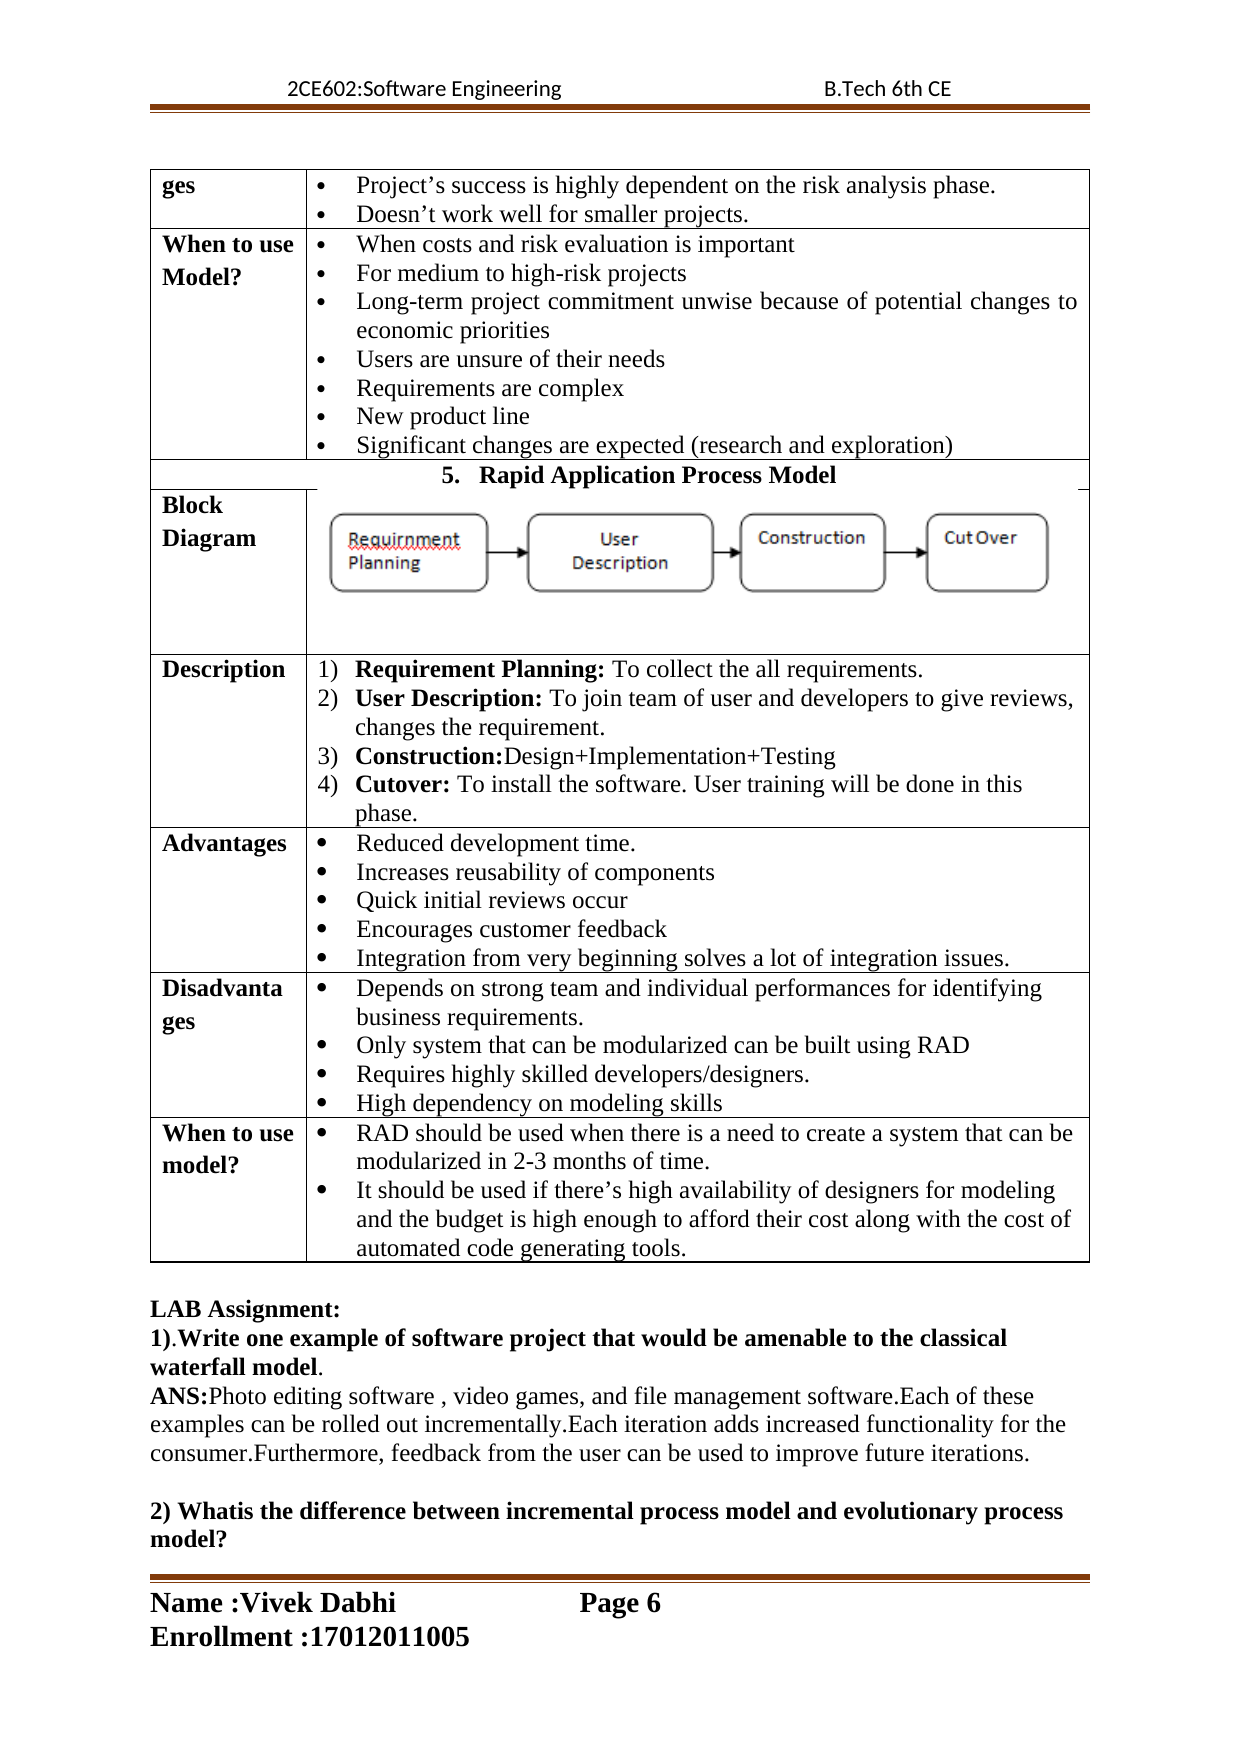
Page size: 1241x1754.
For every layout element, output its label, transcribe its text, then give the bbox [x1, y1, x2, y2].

table_cell Advantages [151, 828, 306, 972]
table_cell When to use model? [151, 1118, 306, 1261]
table_cell When to use Model? [151, 229, 306, 459]
table_cell [307, 490, 1089, 653]
table_cell When costs and risk evaluation is important For medium to high-risk projects Long-term project commitment unwise because of potential changes to economic priorities Users are unsure of their needs Requirements are complex New product line Significant changes are expected (research and exploration) [307, 229, 1089, 459]
table_cell Disadvantages [151, 973, 306, 1117]
table_cell Disadvantages [151, 170, 306, 228]
table_cell Block Diagram [151, 490, 306, 653]
text 1).Write one example of software project that would be amenable to the classical waterfall model. [150, 1323, 1090, 1381]
table_cell Rapid Application Process Model [151, 460, 1089, 489]
table_cell RAD should be used when there is a need to create a system that can be modularized in 2-3 months of time. It should be used if there’s high availability of designers for modeling and the budget is high enough to afford their cost along with the cost of automated code generating tools. [307, 1118, 1089, 1261]
table_cell Description [151, 655, 306, 827]
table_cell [307, 170, 1089, 228]
table_cell Reduced development time. Increases reusability of components Quick initial reviews occur Encourages customer feedback Integration from very beginning solves a lot of integration issues. [307, 828, 1089, 972]
picture [317, 489, 1079, 629]
table_cell Depends on strong team and individual performances for identifying business requirements. Only system that can be modularized can be built using RAD Requires highly skilled developers/designers. High dependency on modeling skills [307, 973, 1089, 1117]
table_cell Requirement Planning: To collect the all requirements. User Description: To join team of user and developers to give reviews, changes the requirement. Construction:Design+Implementation+Testing Cutover: To install the software. User training will be done in this phase. [307, 655, 1089, 827]
text LAB Assignment: [150, 1294, 1090, 1323]
text ANS:Photo editing software , video games, and file management software.Each of these examples can be rolled out incrementally.Each iteration adds increased functionality for the consumer.Furthermore, feedback from the user can be used to improve future iterations. [150, 1381, 1090, 1467]
text 2) Whatis the difference between incremental process model and evolutionary process model? [150, 1496, 1090, 1553]
